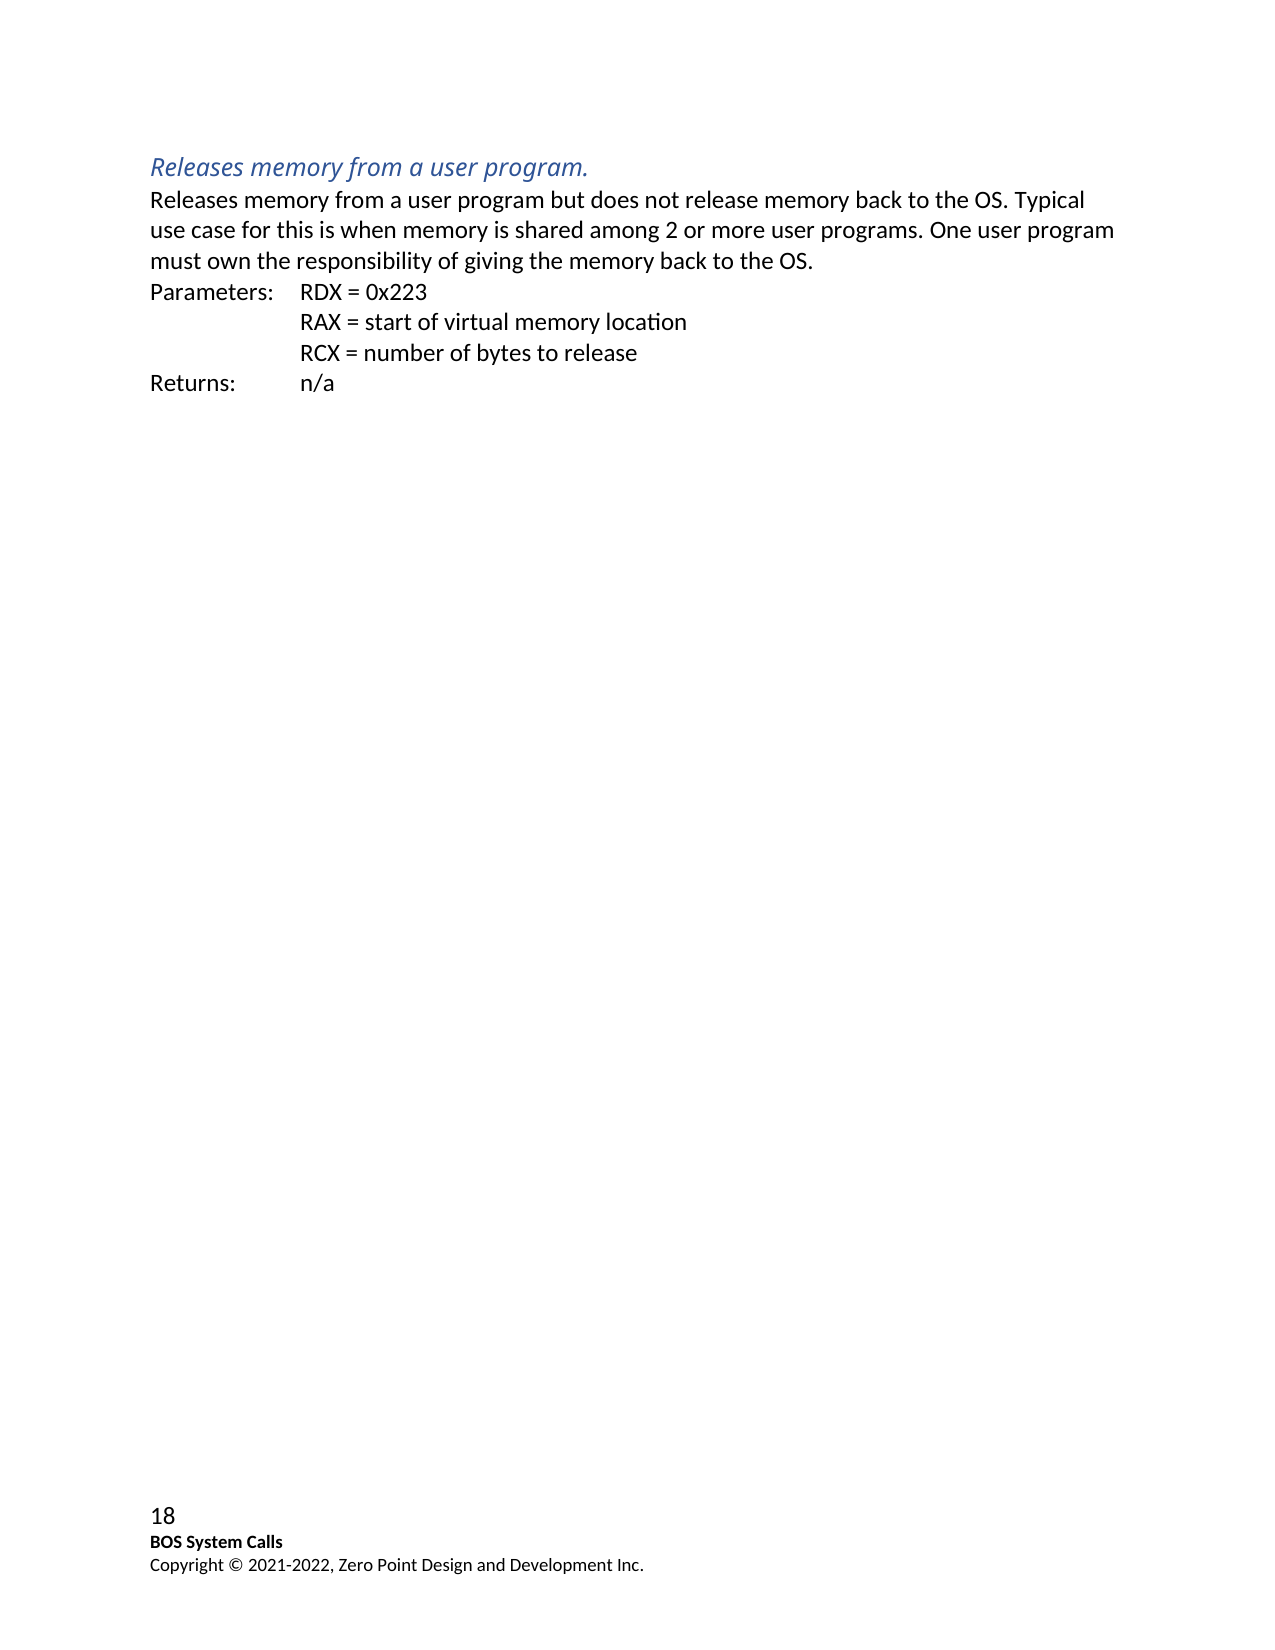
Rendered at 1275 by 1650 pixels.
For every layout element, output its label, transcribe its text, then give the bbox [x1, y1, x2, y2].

text RAX = start of virtual memory location [150, 306, 1125, 337]
text Parameters: RDX = 0x223 [150, 276, 1125, 306]
text Releases memory from a user program but does not release memory back to the OS. Typical use case for this is when memory is shared among 2 or more user programs. One user program must own the responsibility of giving the memory back to the OS. [150, 184, 1125, 276]
text RCX = number of bytes to release [150, 337, 1125, 367]
text Returns: n/a [150, 367, 1125, 398]
subtitle Releases memory from a user program. [150, 150, 1125, 184]
